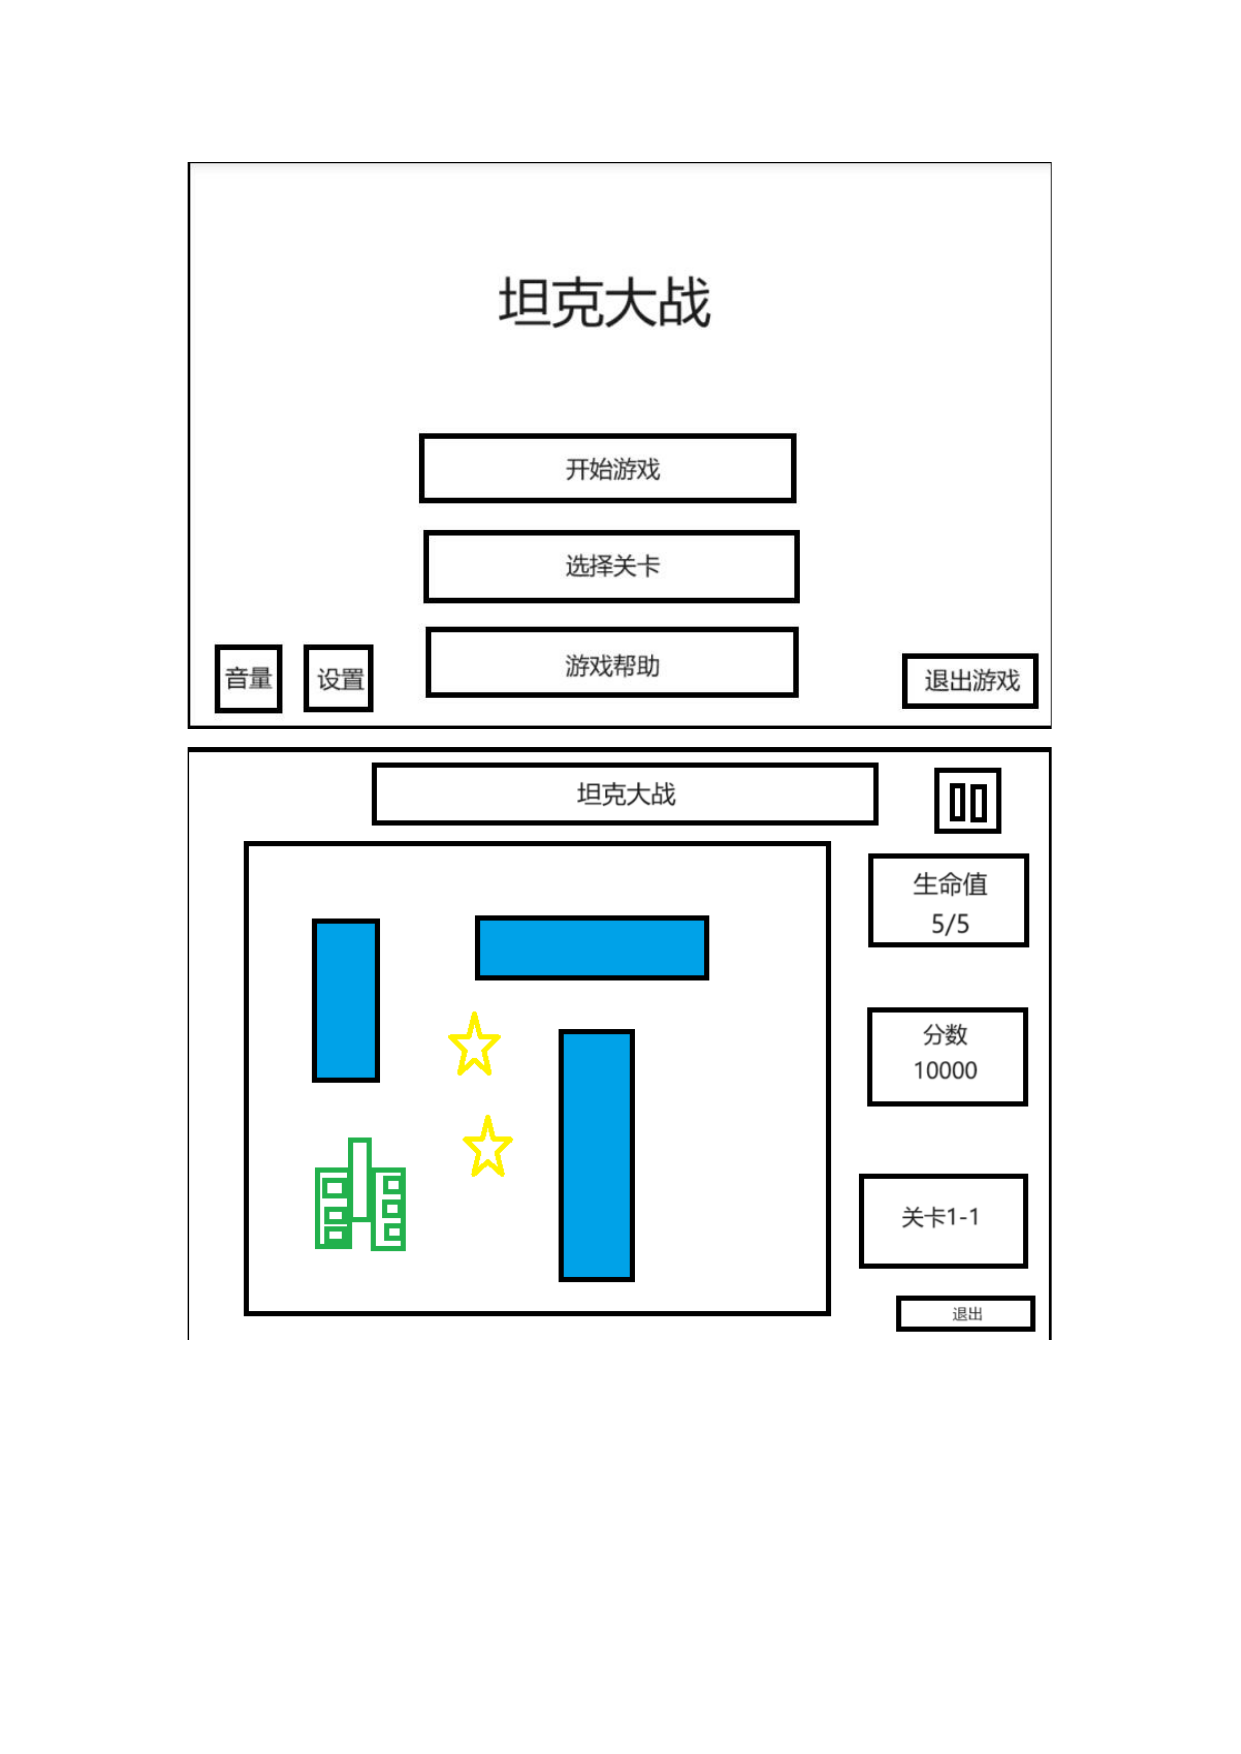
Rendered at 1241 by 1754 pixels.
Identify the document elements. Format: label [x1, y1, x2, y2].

picture [187, 747, 1052, 1340]
picture [187, 162, 1052, 729]
